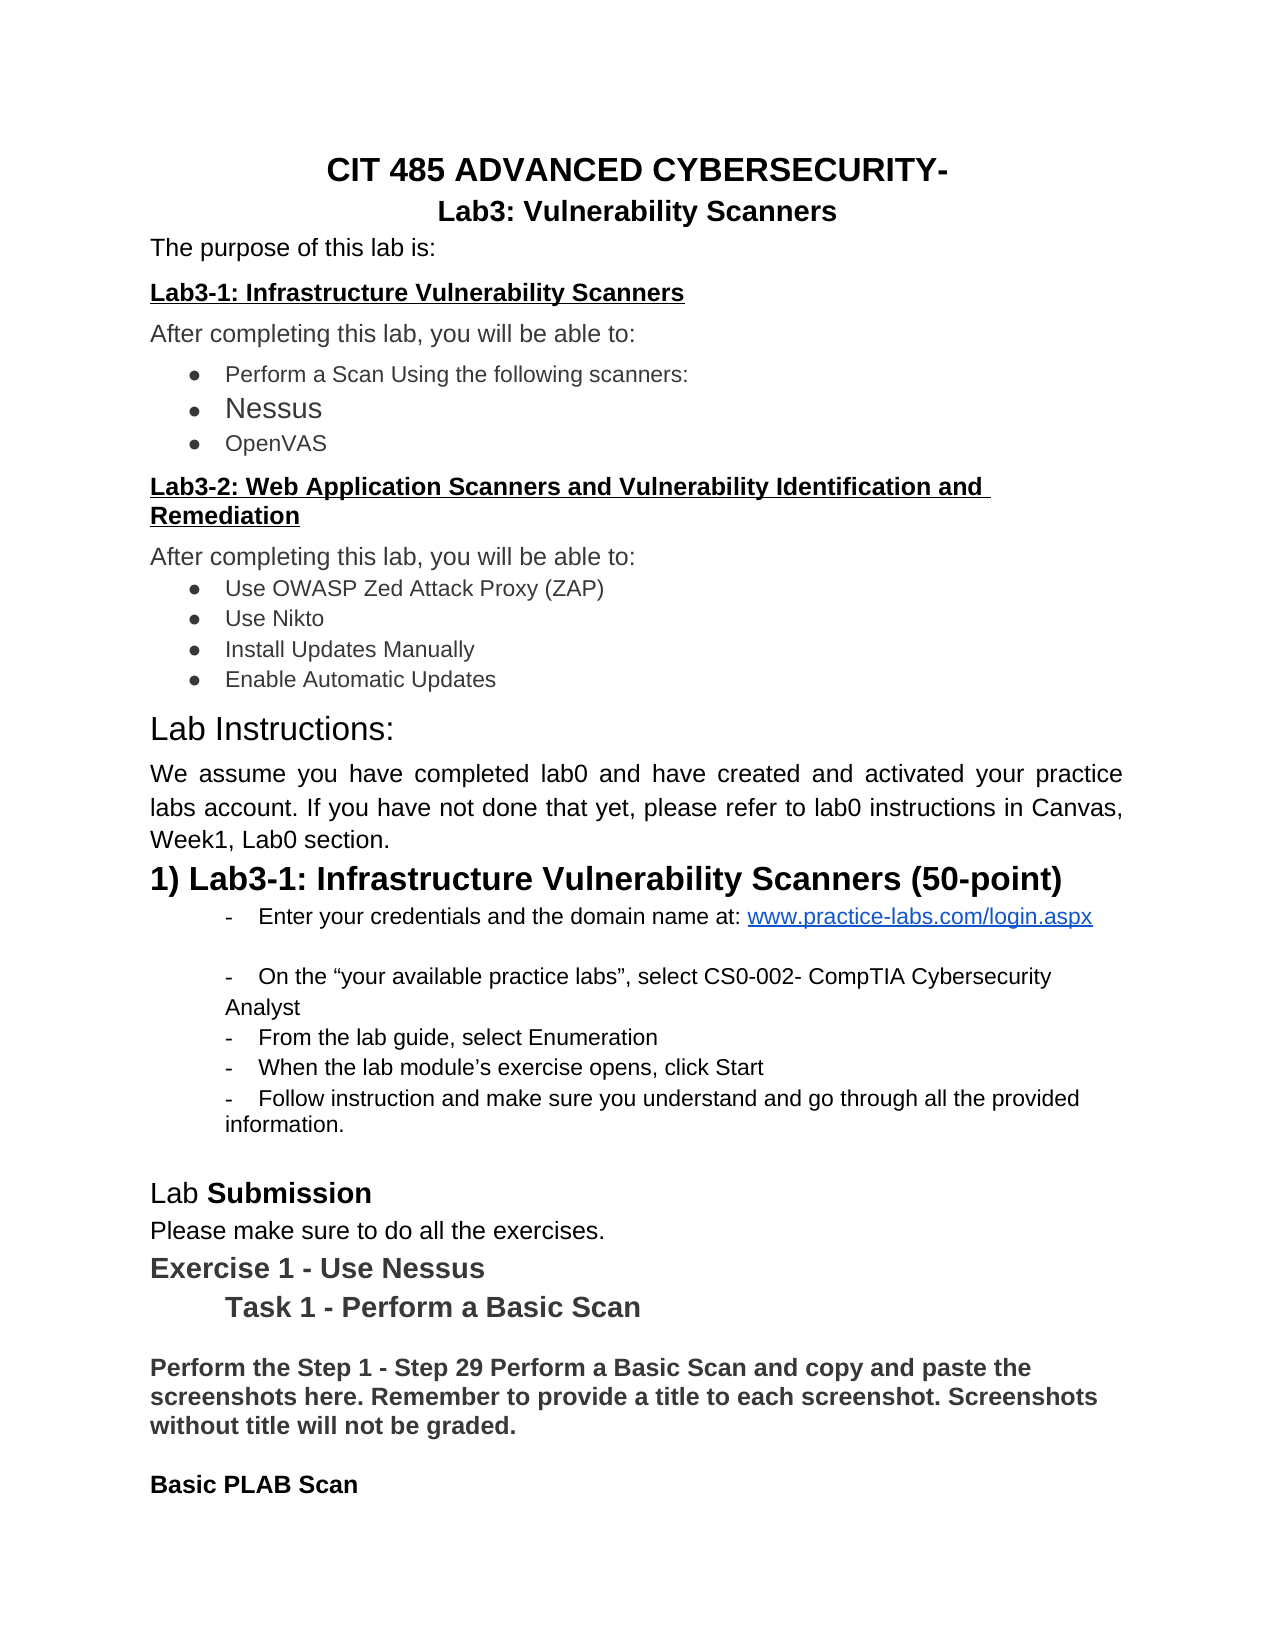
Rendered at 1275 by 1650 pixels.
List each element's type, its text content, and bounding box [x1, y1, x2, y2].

text - Enter your credentials and the domain name at: www.practice-labs.com/login.aspx [225, 903, 1125, 929]
text Lab Instructions: [150, 708, 1125, 747]
text Lab3-1: Infrastructure Vulnerability Scanners [150, 278, 1125, 307]
text - From the lab guide, select Enumeration [225, 1024, 1125, 1050]
text - On the “your available practice labs”, select CS0-002- CompTIA Cybersecurity Analyst [225, 963, 1125, 1020]
text CIT 485 ADVANCED CYBERSECURITY- [150, 150, 1125, 188]
text Basic PLAB Scan [150, 1470, 1125, 1498]
text Lab3-2: Web Application Scanners and Vulnerability Identification and Remediation [150, 472, 1125, 530]
list Use OWASP Zed Attack Proxy (ZAP) [187, 575, 1125, 602]
text The purpose of this lab is: [150, 233, 1125, 261]
text Lab Submission [150, 1176, 1125, 1210]
list Perform a Scan Using the following scanners: [187, 361, 1125, 387]
subtitle Perform the Step 1 - Step 29 Perform a Basic Scan and copy and paste the screenshots here. Remember to provide a title to each screenshot. Screenshots without title will not be graded. [150, 1353, 1125, 1439]
list Nessus [187, 391, 1125, 424]
text We assume you have completed lab0 and have created and activated your practice labs account. If you have not done that yet, please refer to lab0 instructions in Canvas, Week1, Lab0 section. [150, 759, 1125, 854]
text Exercise 1 - Use Nessus [150, 1251, 1125, 1285]
list Install Updates Manually [187, 636, 1125, 662]
text Lab3: Vulnerability Scanners [150, 194, 1125, 228]
text 1) Lab3-1: Infrastructure Vulnerability Scanners (50-point) [150, 858, 1125, 897]
list Enable Automatic Updates [187, 666, 1125, 692]
list OpenVAS [187, 429, 1125, 456]
text After completing this lab, you will be able to: [150, 319, 1125, 348]
text After completing this lab, you will be able to: [150, 542, 1125, 571]
text - When the lab module’s exercise opens, click Start [225, 1054, 1125, 1081]
text Task 1 - Perform a Basic Scan [225, 1290, 1125, 1323]
list Use Nikto [187, 605, 1125, 632]
text - Follow instruction and make sure you understand and go through all the provided information. [225, 1085, 1125, 1137]
text Please make sure to do all the exercises. [150, 1216, 1125, 1245]
